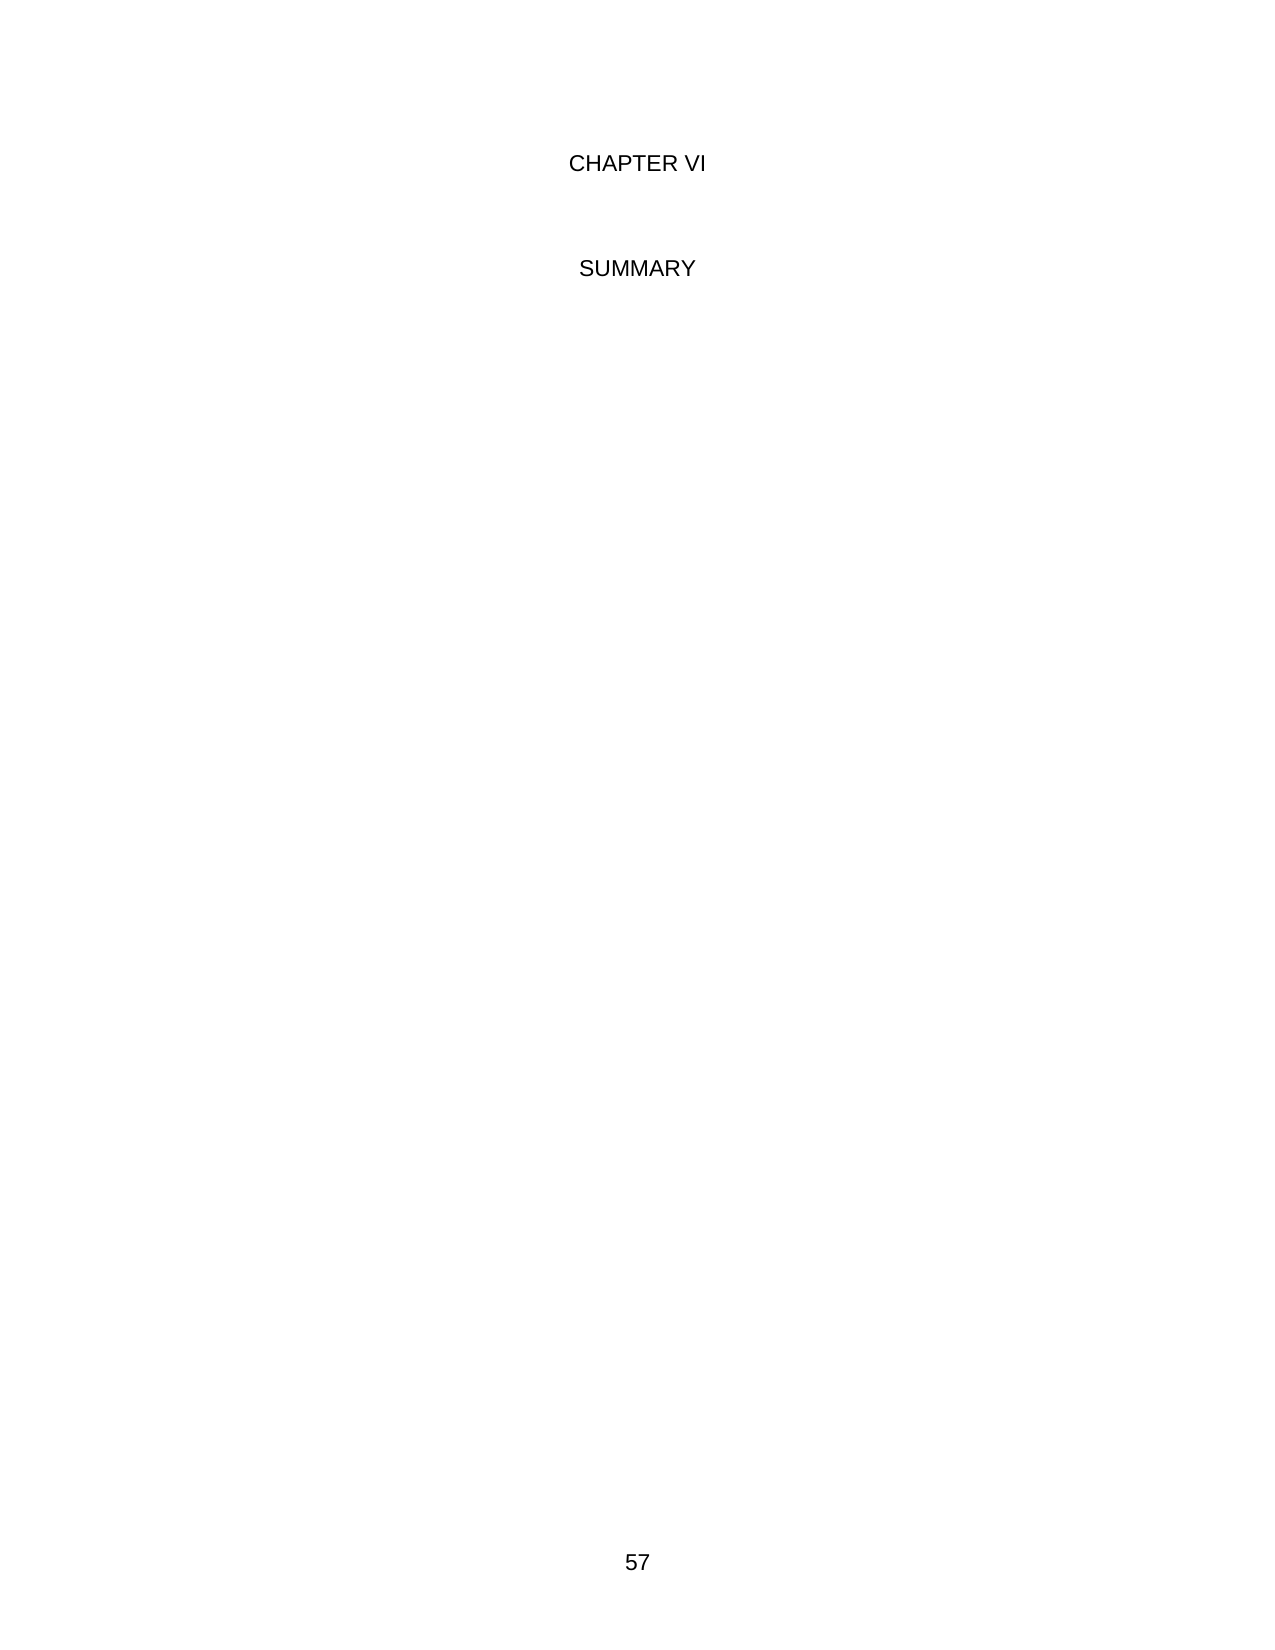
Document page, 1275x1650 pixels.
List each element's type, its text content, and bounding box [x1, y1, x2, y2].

title CHAPTER VI [150, 150, 1125, 176]
subtitle SUMMARY [150, 255, 1125, 282]
